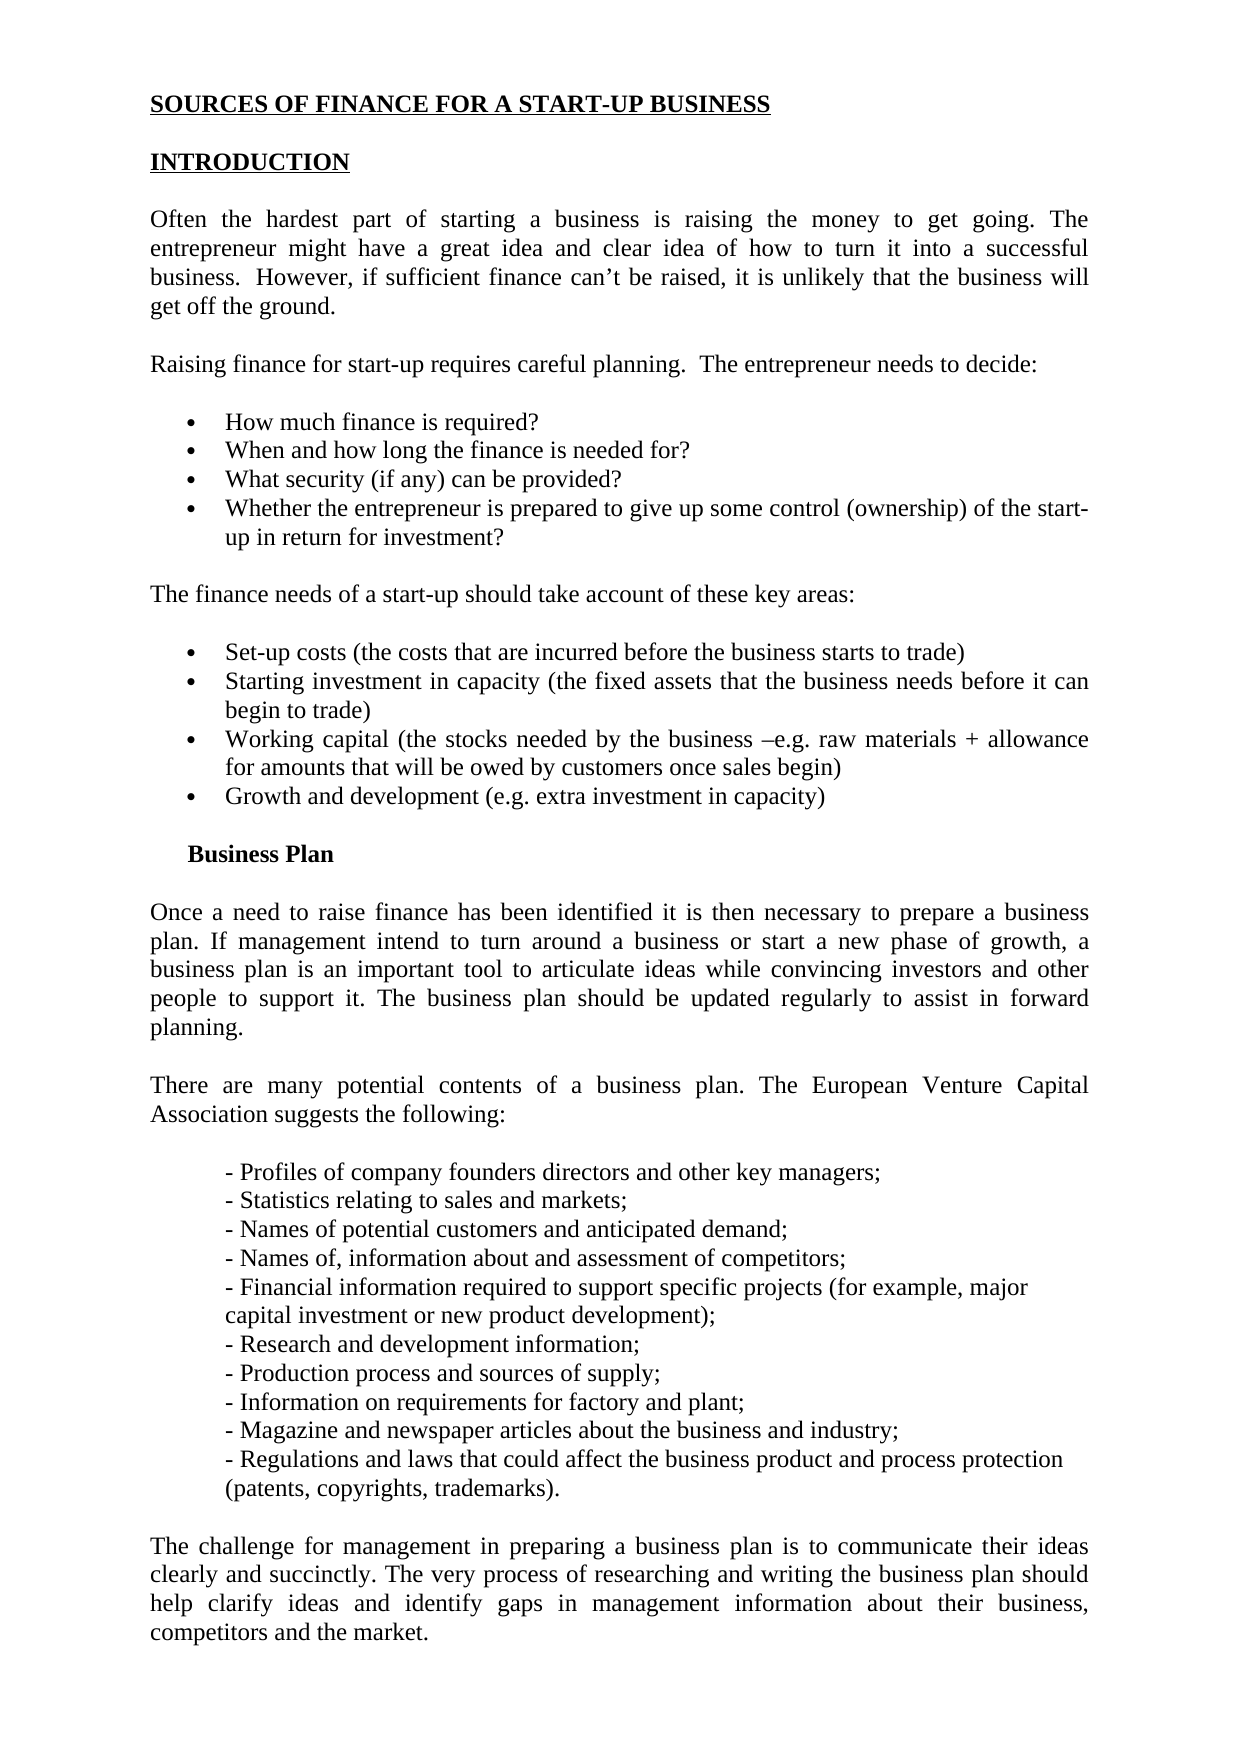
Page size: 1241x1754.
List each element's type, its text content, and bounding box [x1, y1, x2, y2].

text Once a need to raise finance has been identified it is then necessary to prepare a business plan. If management intend to turn around a business or start a new phase of growth, a business plan is an important tool to articulate ideas while convincing investors and other people to support it. The business plan should be updated regularly to assist in forward planning. [150, 897, 1090, 1041]
text The challenge for management in preparing a business plan is to communicate their ideas clearly and succinctly. The very process of researching and writing the business plan should help clarify ideas and identify gaps in management information about their business, competitors and the market. [150, 1531, 1090, 1646]
list What security (if any) can be provided? [187, 464, 1090, 493]
list Working capital (the stocks needed by the business –e.g. raw materials + allowance for amounts that will be owed by customers once sales begin) [187, 724, 1090, 781]
list How much finance is required? [187, 407, 1090, 435]
list Starting investment in capacity (the fixed assets that the business needs before it can begin to trade) [187, 666, 1090, 724]
list Growth and development (e.g. extra investment in capacity) [187, 781, 1090, 810]
text The finance needs of a start-up should take account of these key areas: [150, 579, 1090, 608]
list Set-up costs (the costs that are incurred before the business starts to trade) [187, 637, 1090, 666]
text There are many potential contents of a business plan. The European Venture Capital Association suggests the following: [150, 1070, 1090, 1127]
text Raising finance for start-up requires careful planning. The entrepreneur needs to decide: [150, 349, 1090, 377]
list When and how long the finance is needed for? [187, 435, 1090, 464]
list - Profiles of company founders directors and other key managers; - Statistics relating to sales and markets; - Names of potential customers and anticipated demand; - Names of, information about and assessment of competitors; - Financial information required to support specific projects (for example, major capital investment or new product development); - Research and development information; - Production process and sources of supply; - Information on requirements for factory and plant; - Magazine and newspaper articles about the business and industry; - Regulations and laws that could affect the business product and process protection (patents, copyrights, trademarks). [225, 1157, 1090, 1502]
text SOURCES OF FINANCE FOR A START-UP BUSINESS [150, 89, 1090, 117]
list Whether the entrepreneur is prepared to give up some control (ownership) of the start-up in return for investment? [187, 493, 1090, 550]
text Business Plan [187, 839, 1090, 868]
text Often the hardest part of starting a business is raising the money to get going. The entrepreneur might have a great idea and clear idea of how to turn it into a successful business. However, if sufficient finance can’t be raised, it is unlikely that the business will get off the ground. [150, 204, 1090, 319]
text INTRODUCTION [150, 147, 1090, 175]
